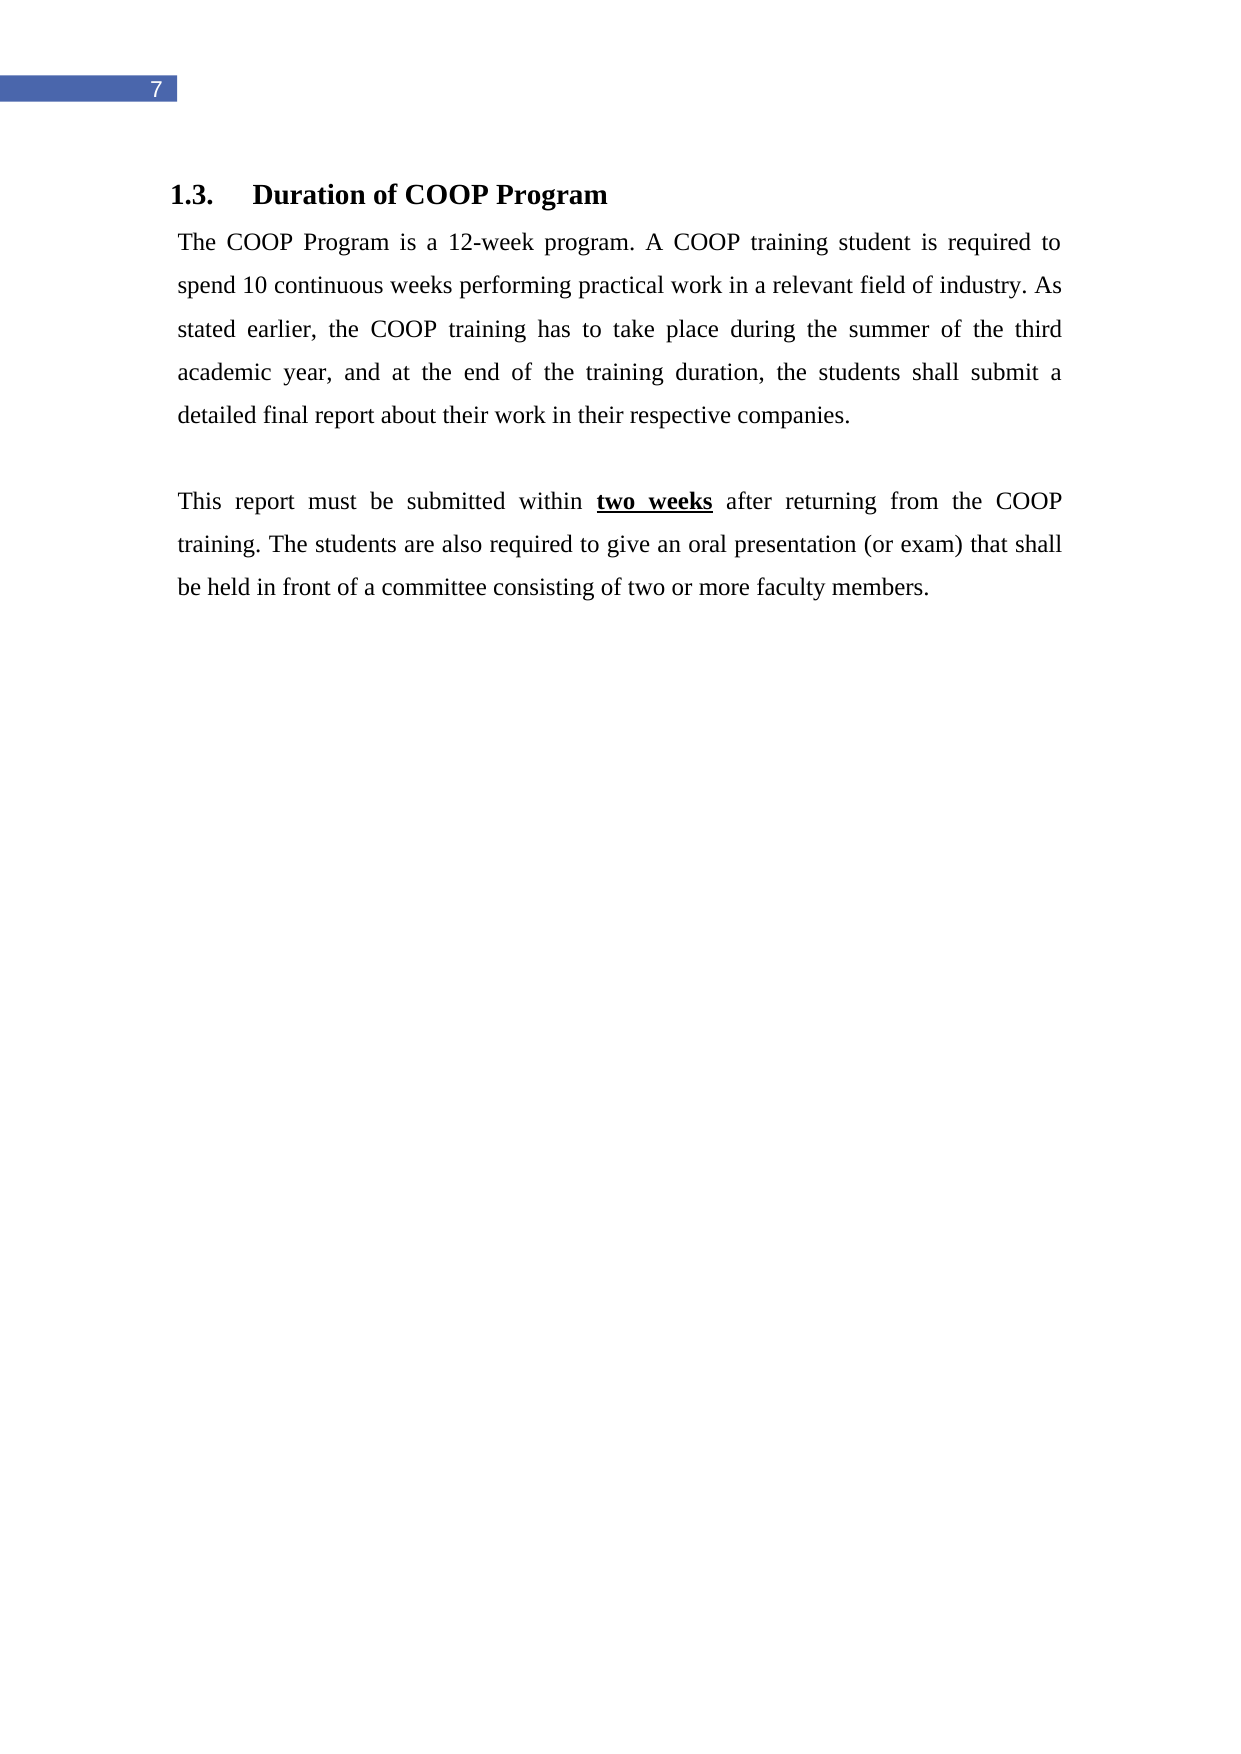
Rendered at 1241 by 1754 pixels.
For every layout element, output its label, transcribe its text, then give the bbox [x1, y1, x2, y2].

text This report must be submitted within two weeks after returning from the COOP training. The students are also required to give an oral presentation (or exam) that shall be held in front of a committee consisting of two or more faculty members. [177, 486, 1063, 601]
title Duration of COOP Program [170, 177, 1063, 211]
text The COOP Program is a 12-week program. A COOP training student is required to spend 10 continuous weeks performing practical work in a relevant field of industry. As stated earlier, the COOP training has to take place during the summer of the third academic year, and at the end of the training duration, the students shall submit a detailed final report about their work in their respective companies. [177, 227, 1063, 429]
